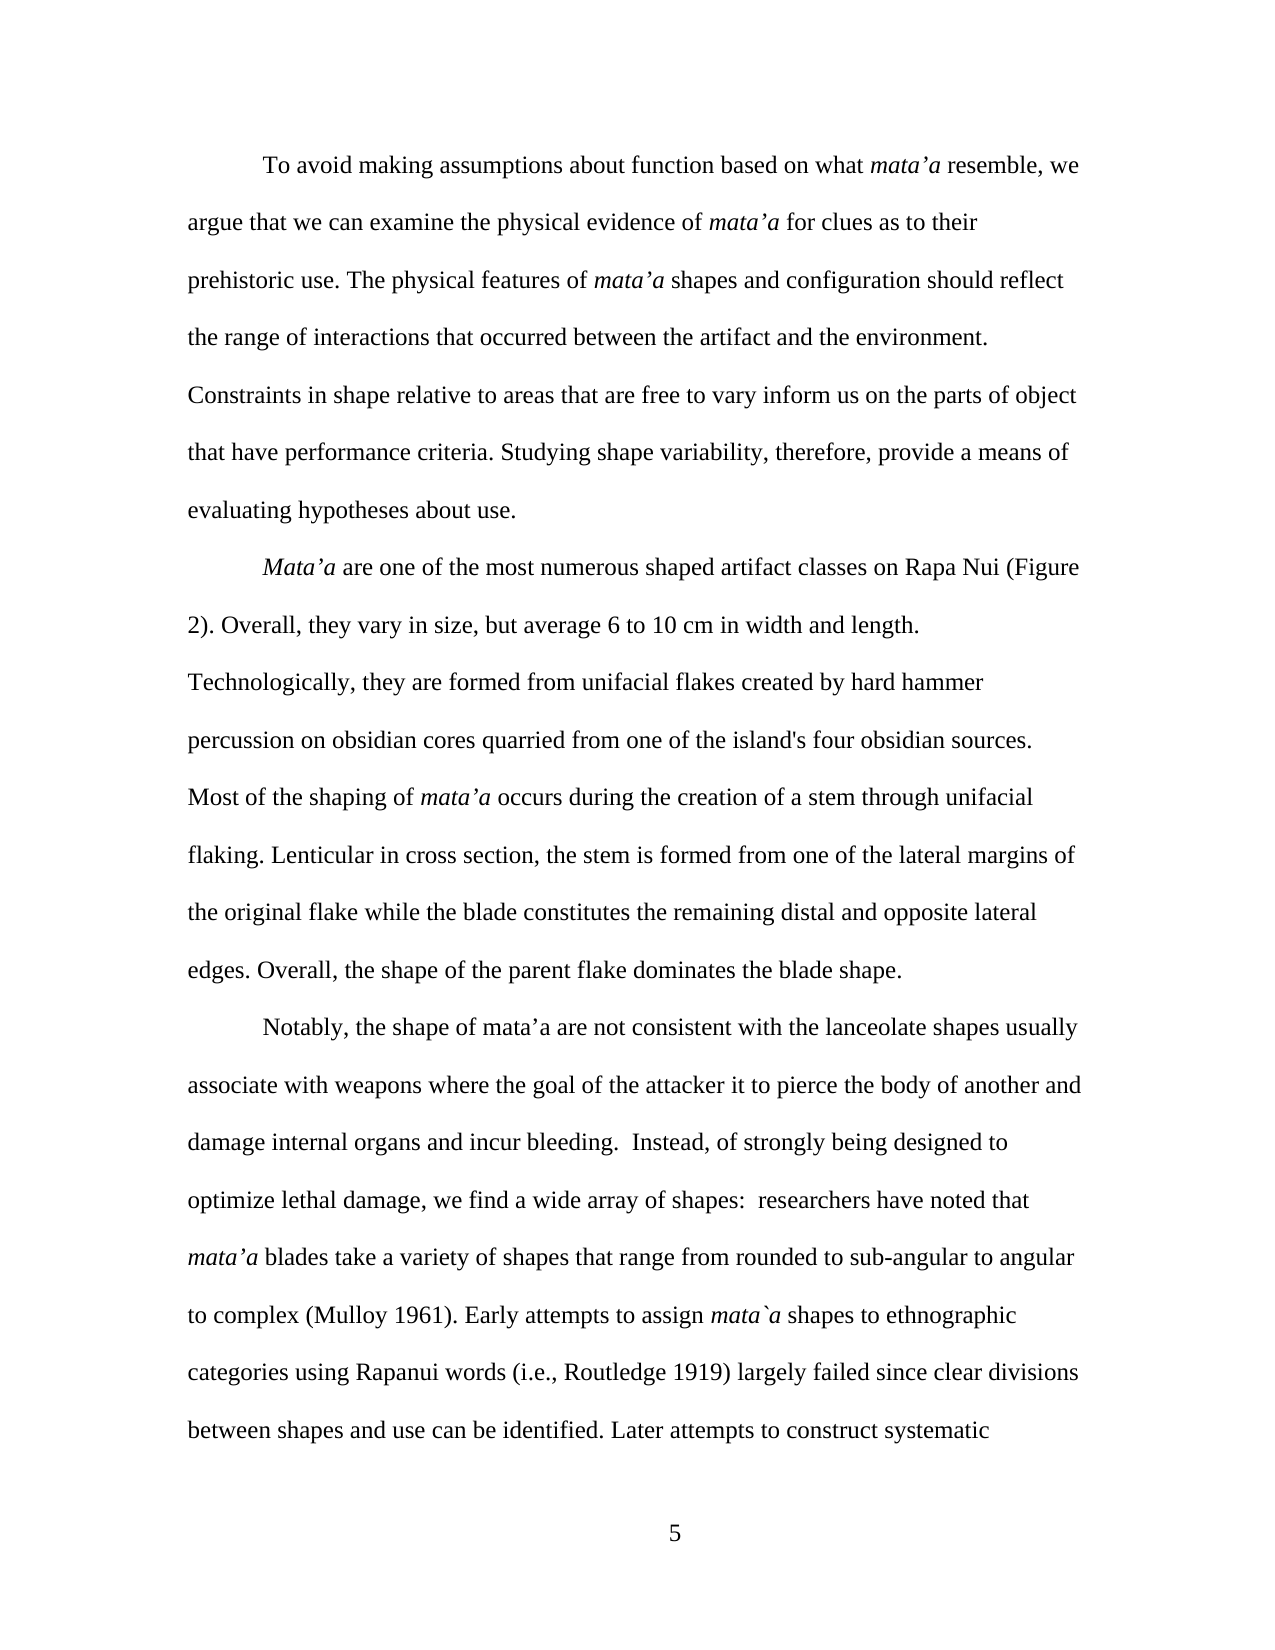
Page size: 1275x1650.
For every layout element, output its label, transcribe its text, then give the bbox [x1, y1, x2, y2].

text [187, 1012, 1087, 1444]
text To avoid making assumptions about function based on what mata’a resemble, we argue that we can examine the physical evidence of mata’a for clues as to their prehistoric use. The physical features of mata’a shapes and configuration should reflect the range of interactions that occurred between the artifact and the environment. Constraints in shape relative to areas that are free to vary inform us on the parts of object that have performance criteria. Studying shape variability, therefore, provide a means of evaluating hypotheses about use. [187, 150, 1087, 524]
text Mata’a are one of the most numerous shaped artifact classes on Rapa Nui (Figure 2). Overall, they vary in size, but average 6 to 10 cm in width and length. Technologically, they are formed from unifacial flakes created by hard hammer percussion on obsidian cores quarried from one of the island's four obsidian sources. Most of the shaping of mata’a occurs during the creation of a stem through unifacial flaking. Lenticular in cross section, the stem is formed from one of the lateral margins of the original flake while the blade constitutes the remaining distal and opposite lateral edges. Overall, the shape of the parent flake dominates the blade shape. [187, 552, 1087, 984]
